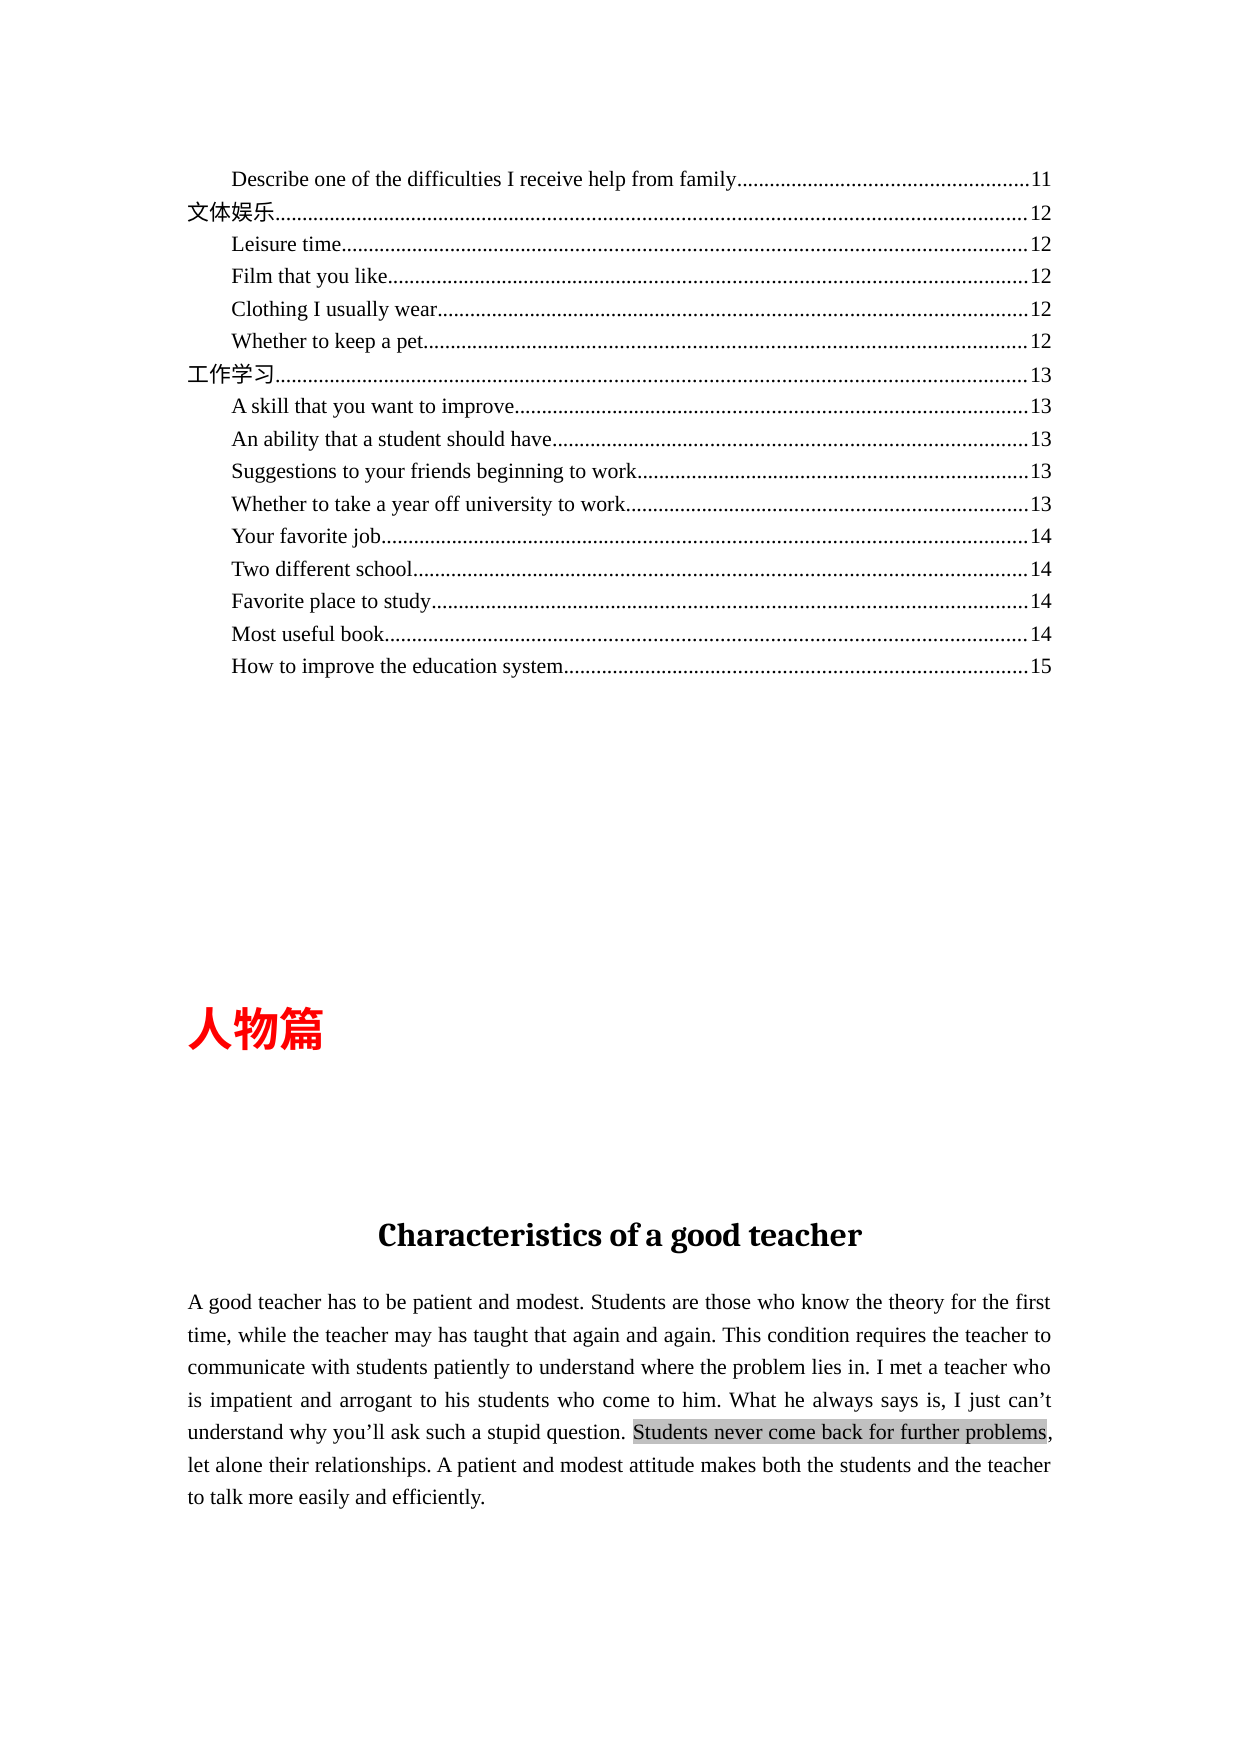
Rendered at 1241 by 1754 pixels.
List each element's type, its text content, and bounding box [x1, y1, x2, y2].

text A good teacher has to be patient and modest. Students are those who know the theory for the first time, while the teacher may has taught that again and again. This condition requires the teacher to communicate with students patiently to understand where the problem lies in. I met a teacher who is impatient and arrogant to his students who come to him. What he always says is, I just can’t understand why you’ll ask such a stupid question. Students never come back for further problems, let alone their relationships. A patient and modest attitude makes both the students and the teacher to talk more easily and efficiently. [187, 1286, 1053, 1513]
subtitle Characteristics of a good teacher [187, 1203, 1053, 1268]
subtitle 人物篇 [187, 977, 1053, 1075]
